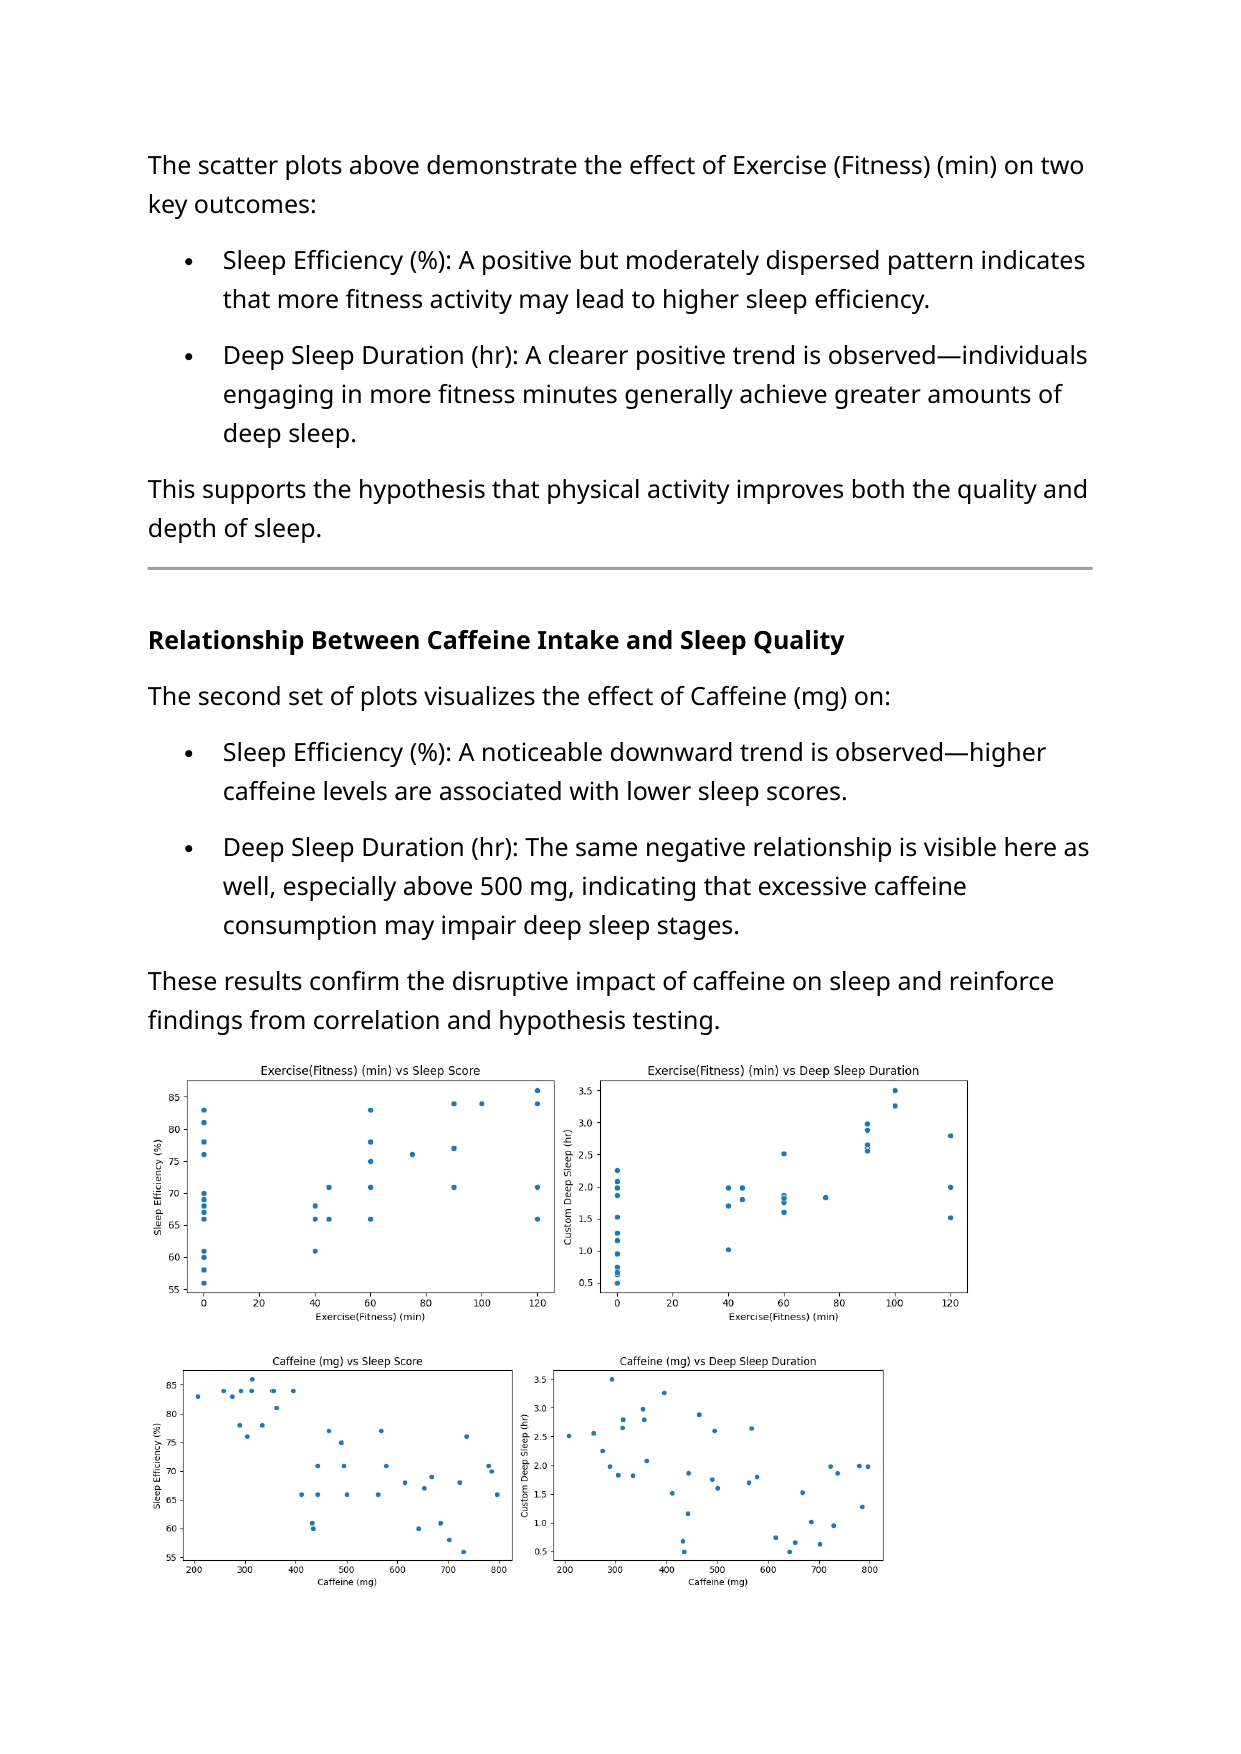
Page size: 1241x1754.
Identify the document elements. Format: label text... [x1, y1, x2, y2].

list Deep Sleep Duration (hr): The same negative relationship is visible here as well, especially above 500 mg, indicating that excessive caffeine consumption may impair deep sleep stages. [185, 829, 1093, 942]
picture [147, 1350, 888, 1593]
list Deep Sleep Duration (hr): A clearer positive trend is observed—individuals engaging in more fitness minutes generally achieve greater amounts of deep sleep. [185, 338, 1093, 450]
list Sleep Efficiency (%): A positive but moderately dispersed pattern indicates that more fitness activity may lead to higher sleep efficiency. [185, 243, 1093, 316]
text The scatter plots above demonstrate the effect of Exercise (Fitness) (min) on two key outcomes: [148, 148, 1093, 221]
list Sleep Efficiency (%): A noticeable downward trend is observed—higher caffeine levels are associated with lower sleep scores. [185, 734, 1093, 807]
text Relationship Between Caffeine Intake and Sleep Quality [148, 623, 1093, 657]
text The second set of plots visualizes the effect of Caffeine (mg) on: [148, 678, 1093, 712]
text This supports the hypothesis that physical activity improves both the quality and depth of sleep. [148, 472, 1093, 545]
picture [147, 1058, 973, 1329]
text These results confirm the disruptive impact of caffeine on sleep and reinforce findings from correlation and hypothesis testing. [148, 963, 1093, 1037]
